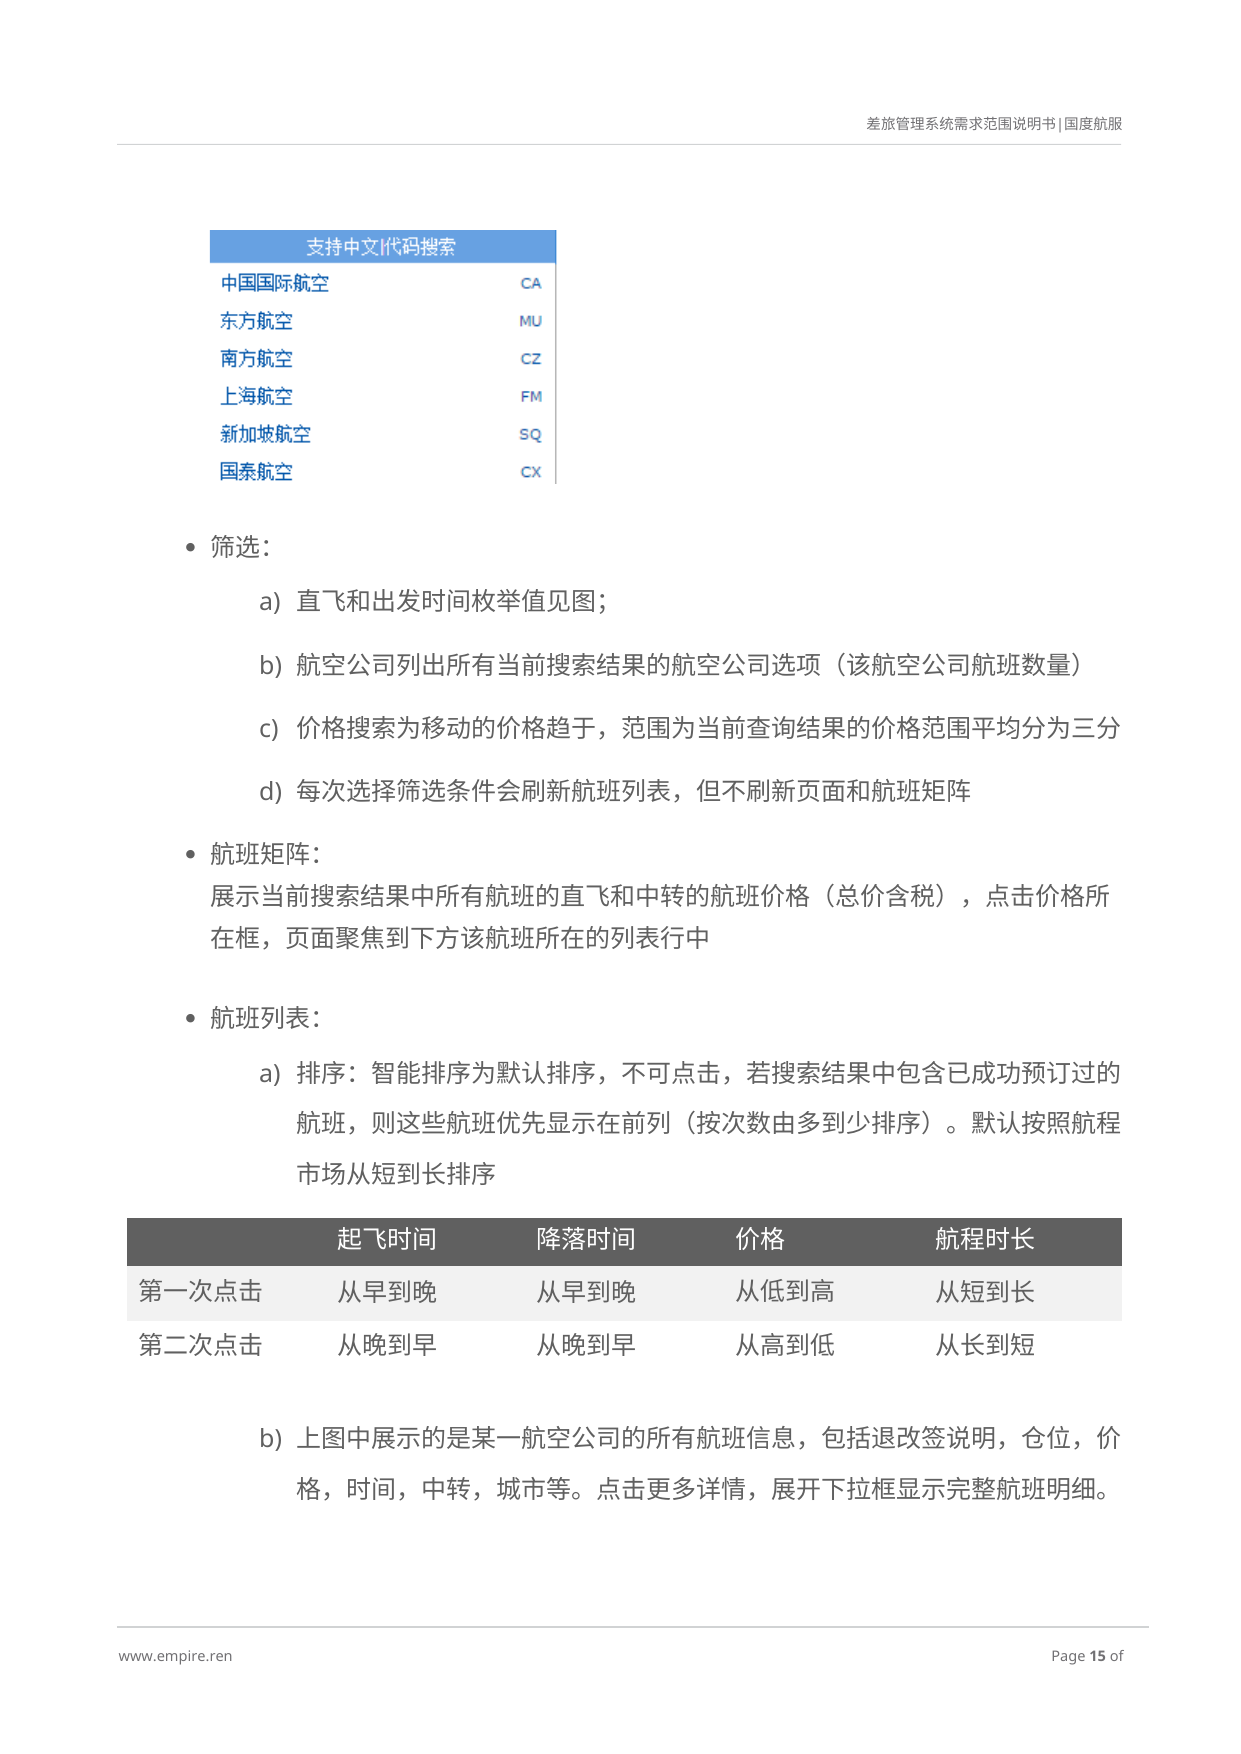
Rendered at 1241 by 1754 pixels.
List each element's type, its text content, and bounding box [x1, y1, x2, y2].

table_cell 从长到短 [923, 1321, 1122, 1374]
table_cell 从高到低 [724, 1321, 923, 1374]
list 每次选择筛选条件会刷新航班列表，但不刷新页面和航班矩阵 [259, 772, 1122, 808]
table_cell 从早到晚 [326, 1266, 525, 1321]
list 筛选： [186, 528, 1122, 564]
table_cell 第一次点击 [127, 1266, 326, 1321]
list 排序：智能排序为默认排序，不可点击，若搜索结果中包含已成功预订过的航班，则这些航班优先显示在前列（按次数由多到少排序）。默认按照航程市场从短到长排序 [259, 1053, 1122, 1191]
table_header [127, 1218, 326, 1266]
list 航班列表： [186, 999, 1122, 1035]
table_cell 从早到晚 [525, 1266, 724, 1321]
picture [209, 230, 557, 484]
table_cell 从晚到早 [326, 1321, 525, 1374]
list 航空公司列出所有当前搜索结果的航空公司选项（该航空公司航班数量） [259, 645, 1122, 681]
table_header 航程时长 [923, 1218, 1122, 1266]
list 直飞和出发时间枚举值见图； [259, 582, 1122, 618]
list 展示当前搜索结果中所有航班的直飞和中转的航班价格（总价含税），点击价格所在框，页面聚焦到下方该航班所在的列表行中 [210, 876, 1122, 954]
table_header 价格 [724, 1218, 923, 1266]
table_cell 第二次点击 [127, 1321, 326, 1374]
table_header 起飞时间 [326, 1218, 525, 1266]
table_header 降落时间 [525, 1218, 724, 1266]
list 价格搜索为移动的价格趋于，范围为当前查询结果的价格范围平均分为三分 [259, 708, 1122, 744]
table_cell 从晚到早 [525, 1321, 724, 1374]
list 航班矩阵： [186, 835, 1122, 871]
table_cell 从低到高 [724, 1266, 923, 1321]
list 上图中展示的是某一航空公司的所有航班信息，包括退改签说明，仓位，价格，时间，中转，城市等。点击更多详情，展开下拉框显示完整航班明细。 [259, 1418, 1122, 1506]
table_cell 从短到长 [923, 1266, 1122, 1321]
